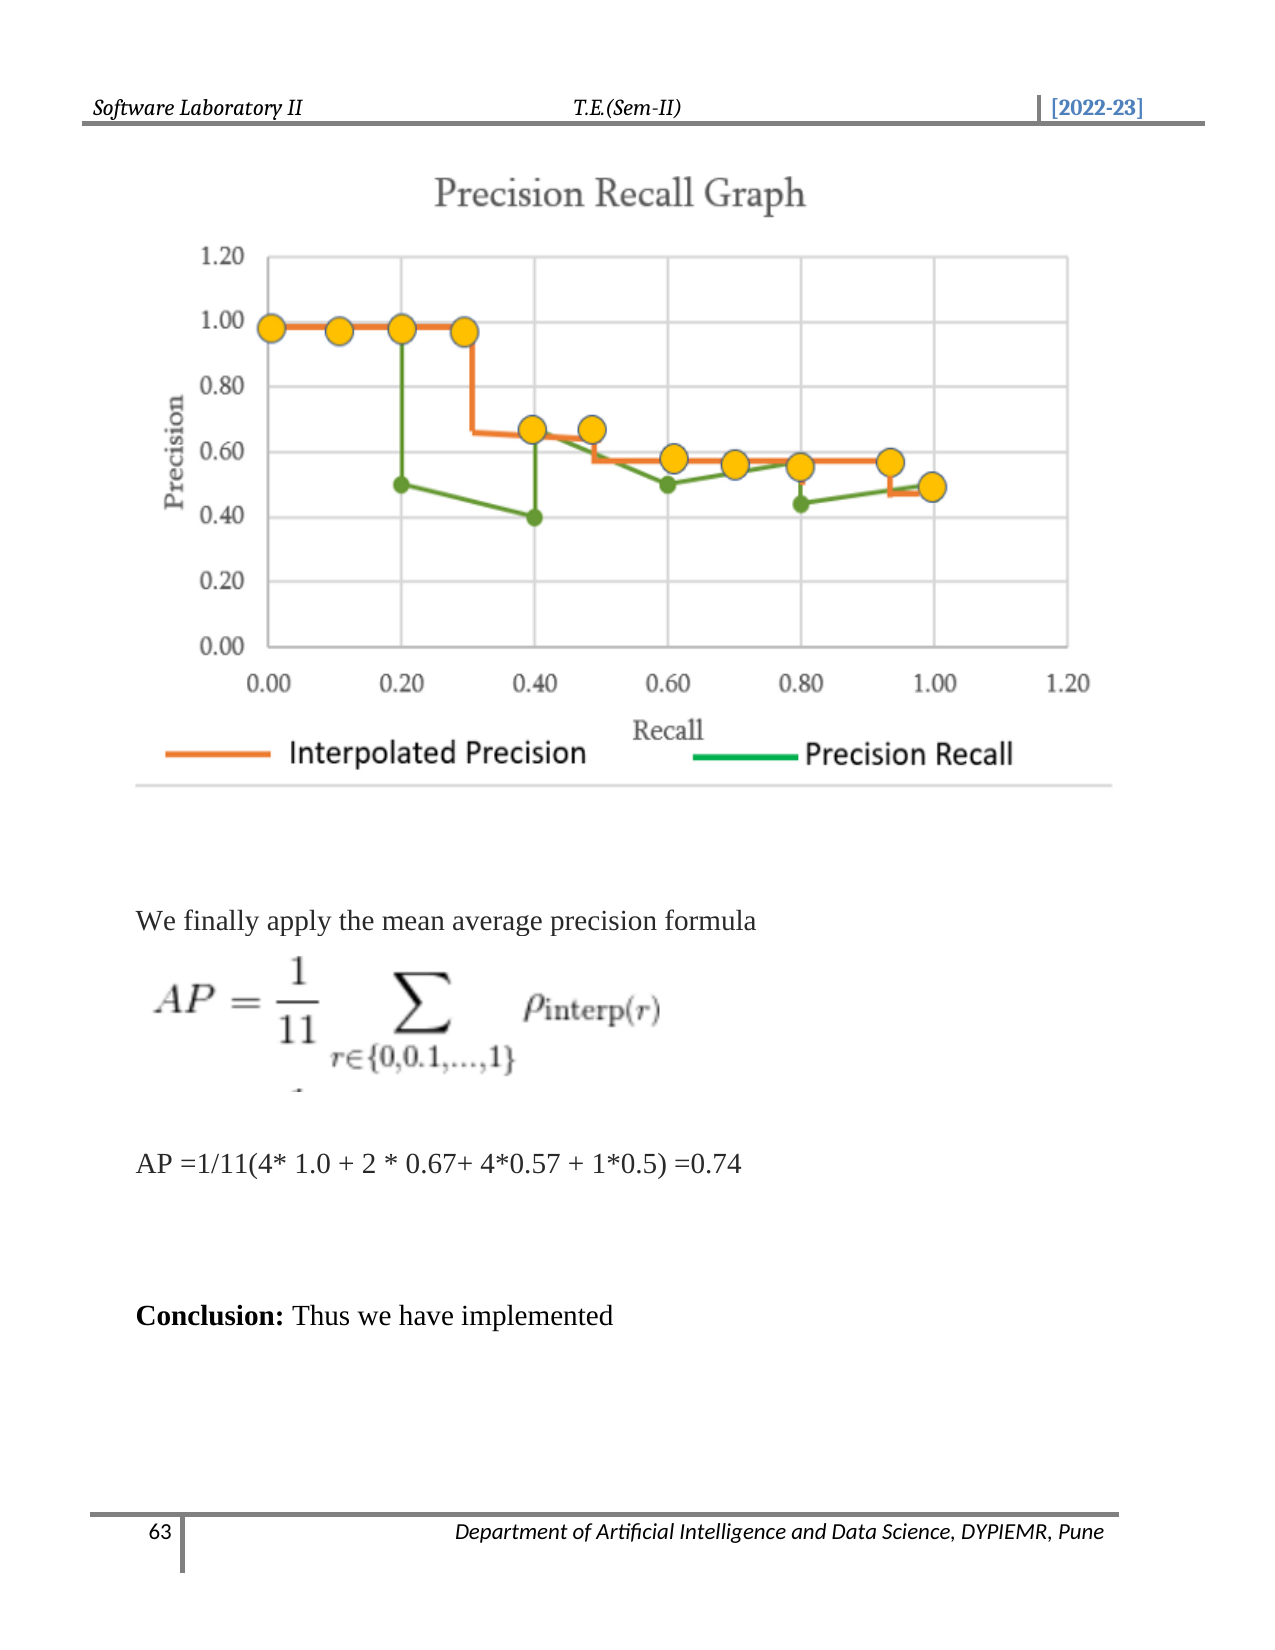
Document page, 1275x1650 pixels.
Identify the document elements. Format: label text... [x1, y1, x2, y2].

picture [135, 936, 680, 1092]
text Conclusion: Thus we have implemented [135, 1298, 1181, 1332]
text We finally apply the mean average precision formula [135, 903, 1181, 937]
text AP =1/11(4* 1.0 + 2 * 0.67+ 4*0.57 + 1*0.5) =0.74 [135, 1146, 1181, 1179]
picture [135, 153, 1158, 850]
